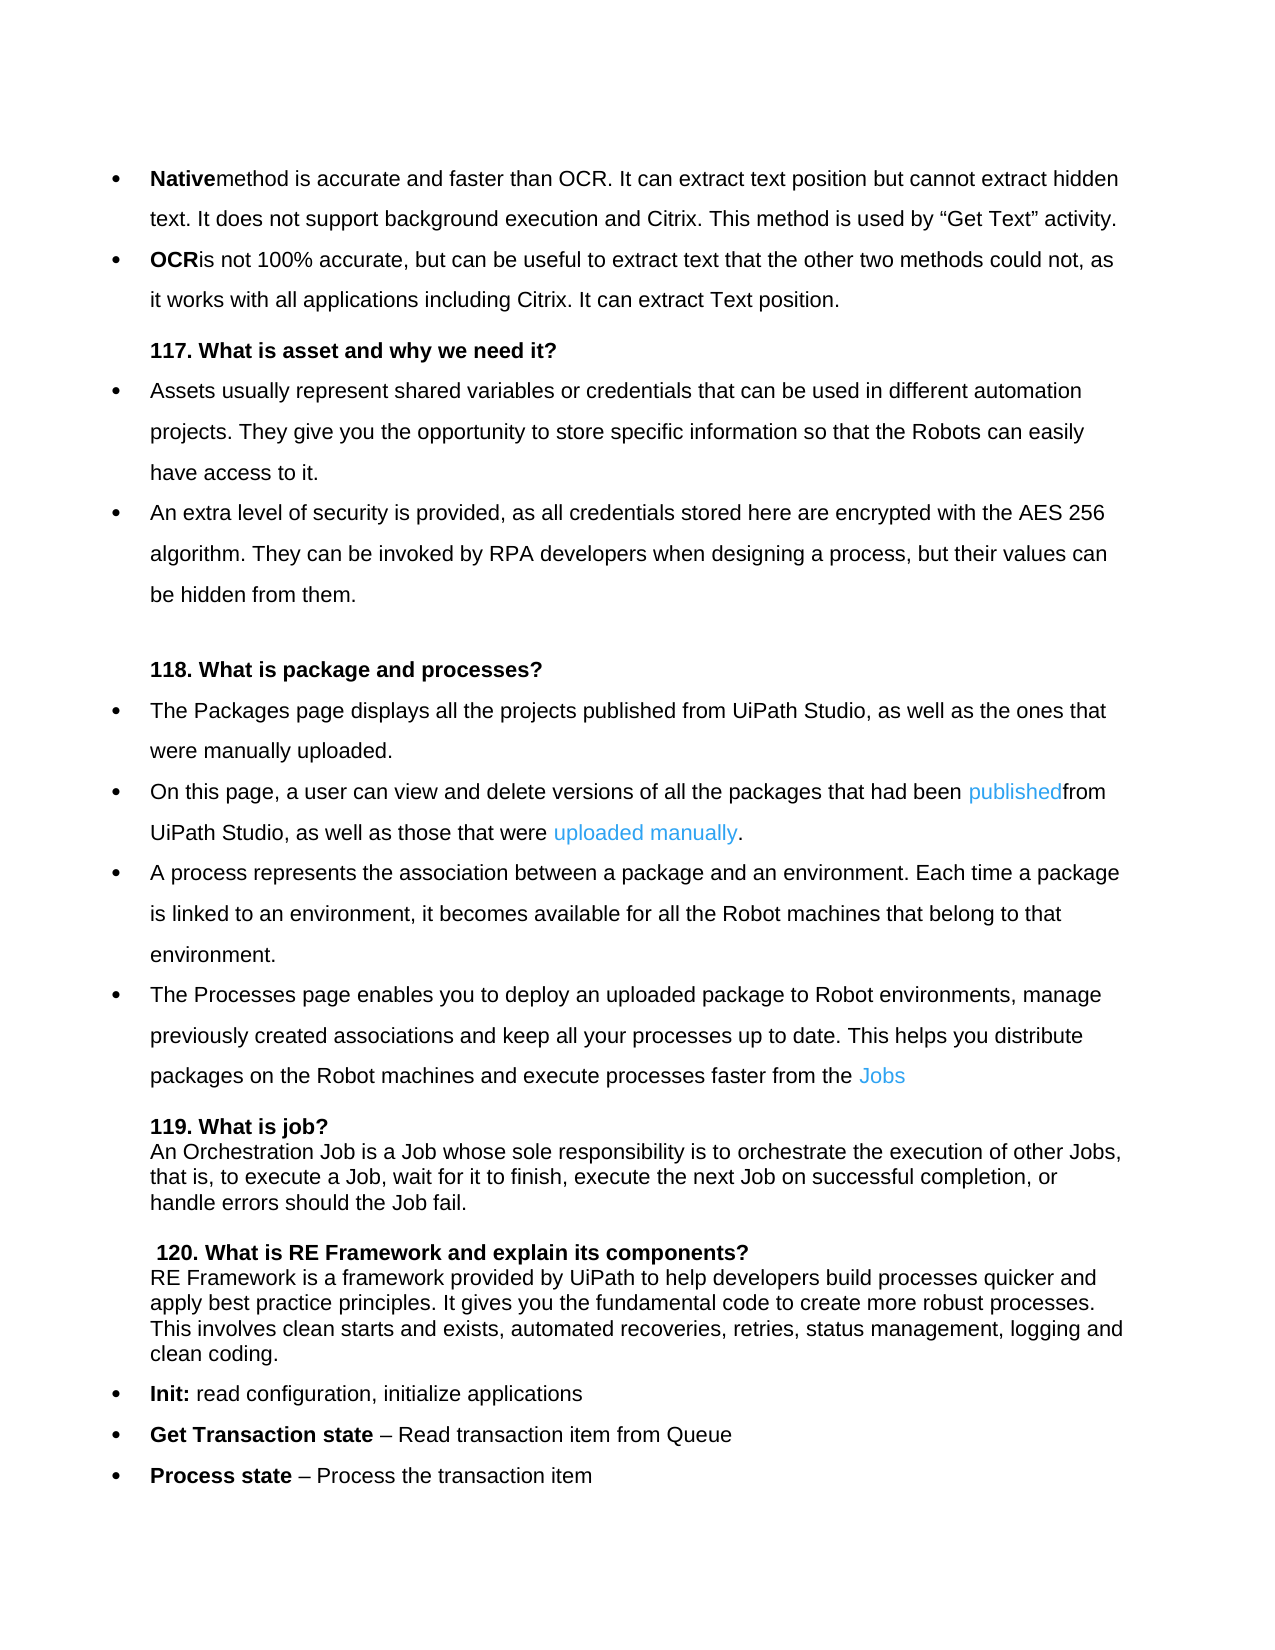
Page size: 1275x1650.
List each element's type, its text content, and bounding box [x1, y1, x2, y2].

text 117. What is asset and why we need it? [150, 338, 1125, 363]
list Assets usually represent shared variables or credentials that can be used in different automation projects. They give you the opportunity to store specific information so that the Robots can easily have access to it. [112, 363, 1125, 485]
text RE Framework is a framework provided by UiPath to help developers build processes quicker and apply best practice principles. It gives you the fundamental code to create more robust processes. This involves clean starts and exists, automated recoveries, retries, status management, logging and clean coding. [150, 1265, 1125, 1366]
text 120. What is RE Framework and explain its components? [150, 1240, 1125, 1265]
list An extra level of security is provided, as all credentials stored here are encrypted with the AES 256 algorithm. They can be invoked by RPA developers when designing a process, but their values can be hidden from them. [112, 485, 1125, 607]
text An Orchestration Job is a Job whose sole responsibility is to orchestrate the execution of other Jobs, that is, to execute a Job, wait for it to finish, execute the next Job on successful completion, or handle errors should the Job fail. [150, 1139, 1125, 1214]
list A process represents the association between a package and an environment. Each time a package is linked to an environment, it becomes available for all the Robot machines that belong to that environment. [112, 845, 1125, 967]
list Process state – Process the transaction item [112, 1447, 1125, 1488]
list The Processes page enables you to deploy an uploaded package to Robot environments, manage previously created associations and keep all your processes up to date. This helps you distribute packages on the Robot machines and execute processes faster from the Jobs [112, 967, 1125, 1088]
list The Packages page displays all the projects published from UiPath Studio, as well as the ones that were manually uploaded. [112, 682, 1125, 763]
list Nativemethod is accurate and faster than OCR. It can extract text position but cannot extract hidden text. It does not support background execution and Citrix. This method is used by “Get Text” activity. [112, 150, 1125, 231]
list Get Transaction state – Read transaction item from Queue [112, 1406, 1125, 1447]
list Init: read configuration, initialize applications [112, 1366, 1125, 1406]
text 118. What is package and processes? [150, 657, 1125, 682]
text 119. What is job? [150, 1114, 1125, 1139]
list On this page, a user can view and delete versions of all the packages that had been publishedfrom UiPath Studio, as well as those that were uploaded manually. [112, 763, 1125, 845]
list OCRis not 100% accurate, but can be useful to extract text that the other two methods could not, as it works with all applications including Citrix. It can extract Text position. [112, 231, 1125, 312]
